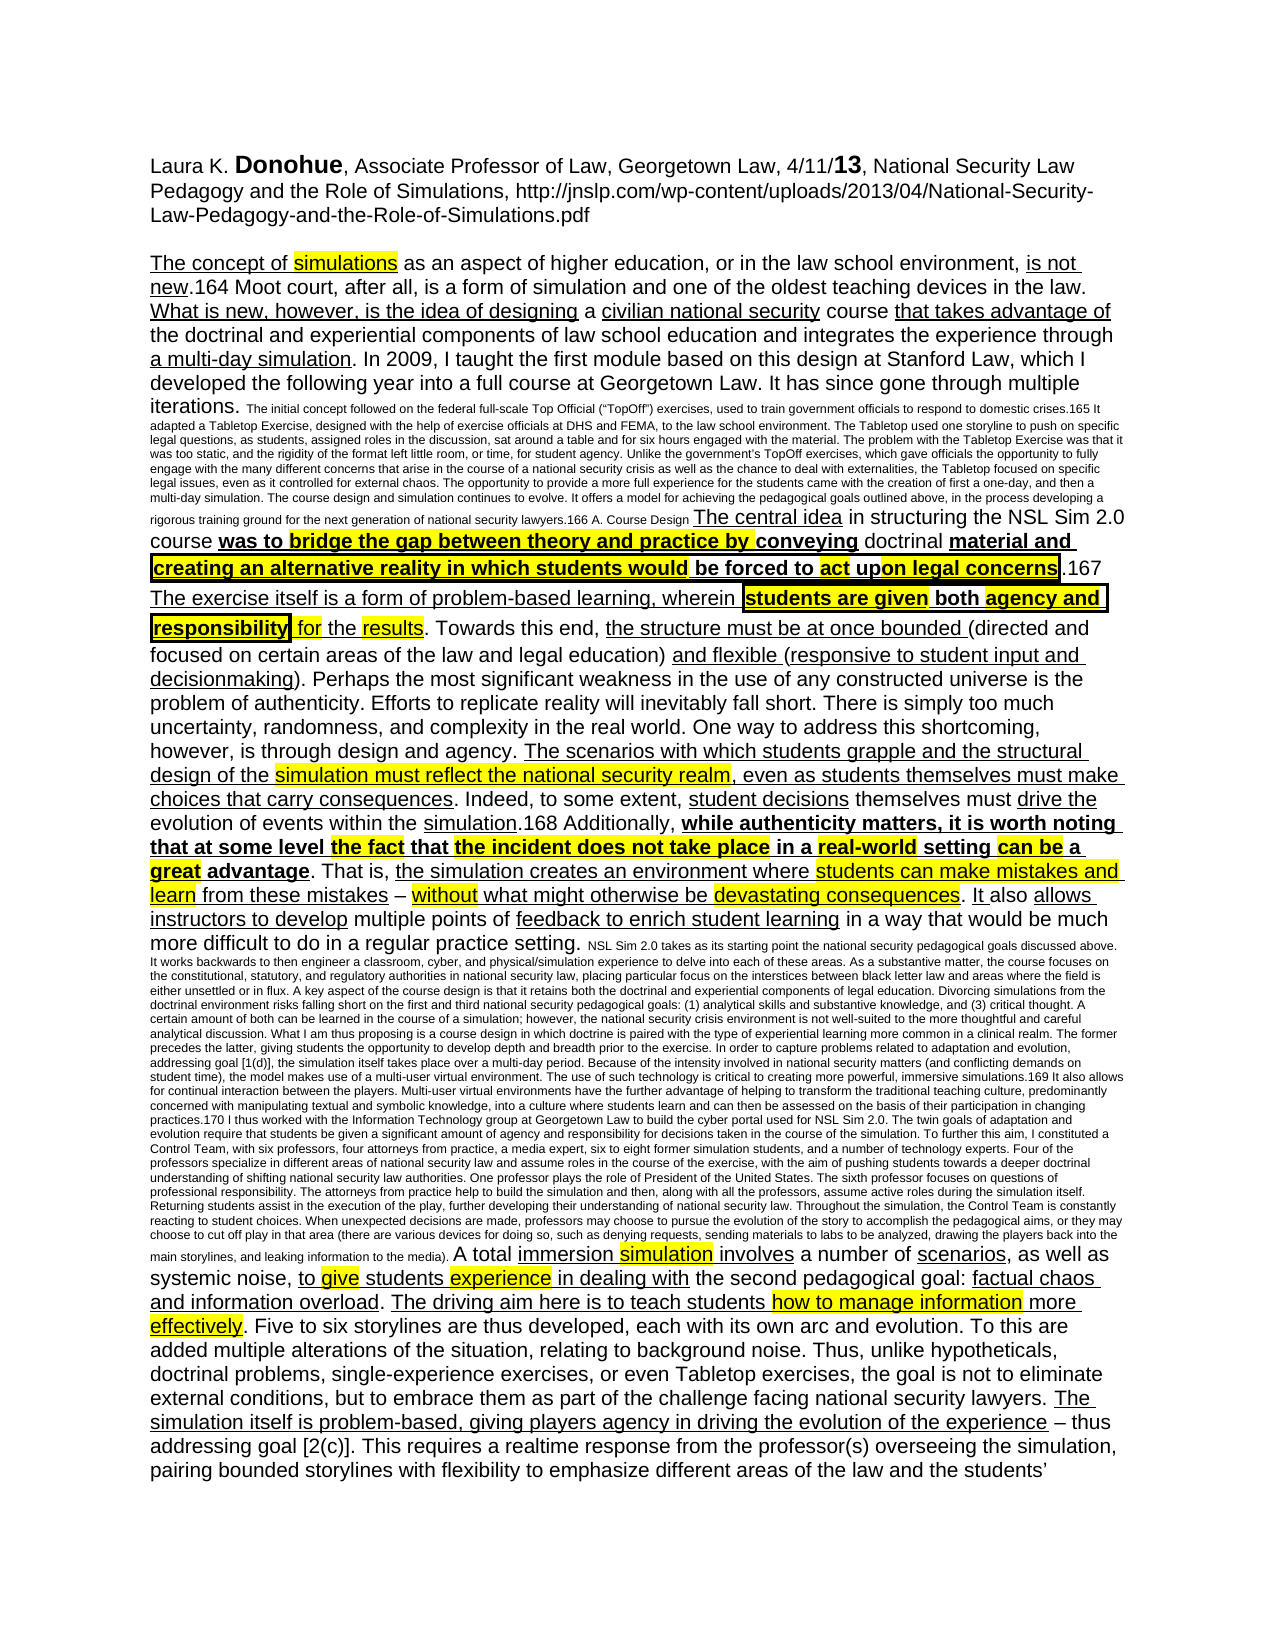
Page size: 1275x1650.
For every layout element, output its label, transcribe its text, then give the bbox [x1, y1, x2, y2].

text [150, 857, 1125, 1482]
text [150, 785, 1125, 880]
text Laura K. Donohue, Associate Professor of Law, Georgetown Law, 4/11/13, National Security Law Pedagogy and the Role of Simulations, http://jnslp.com/wp-content/uploads/2013/04/National-Security-Law-Pedagogy-and-the-Role-of-Simulations.pdf [150, 150, 1125, 227]
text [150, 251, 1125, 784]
